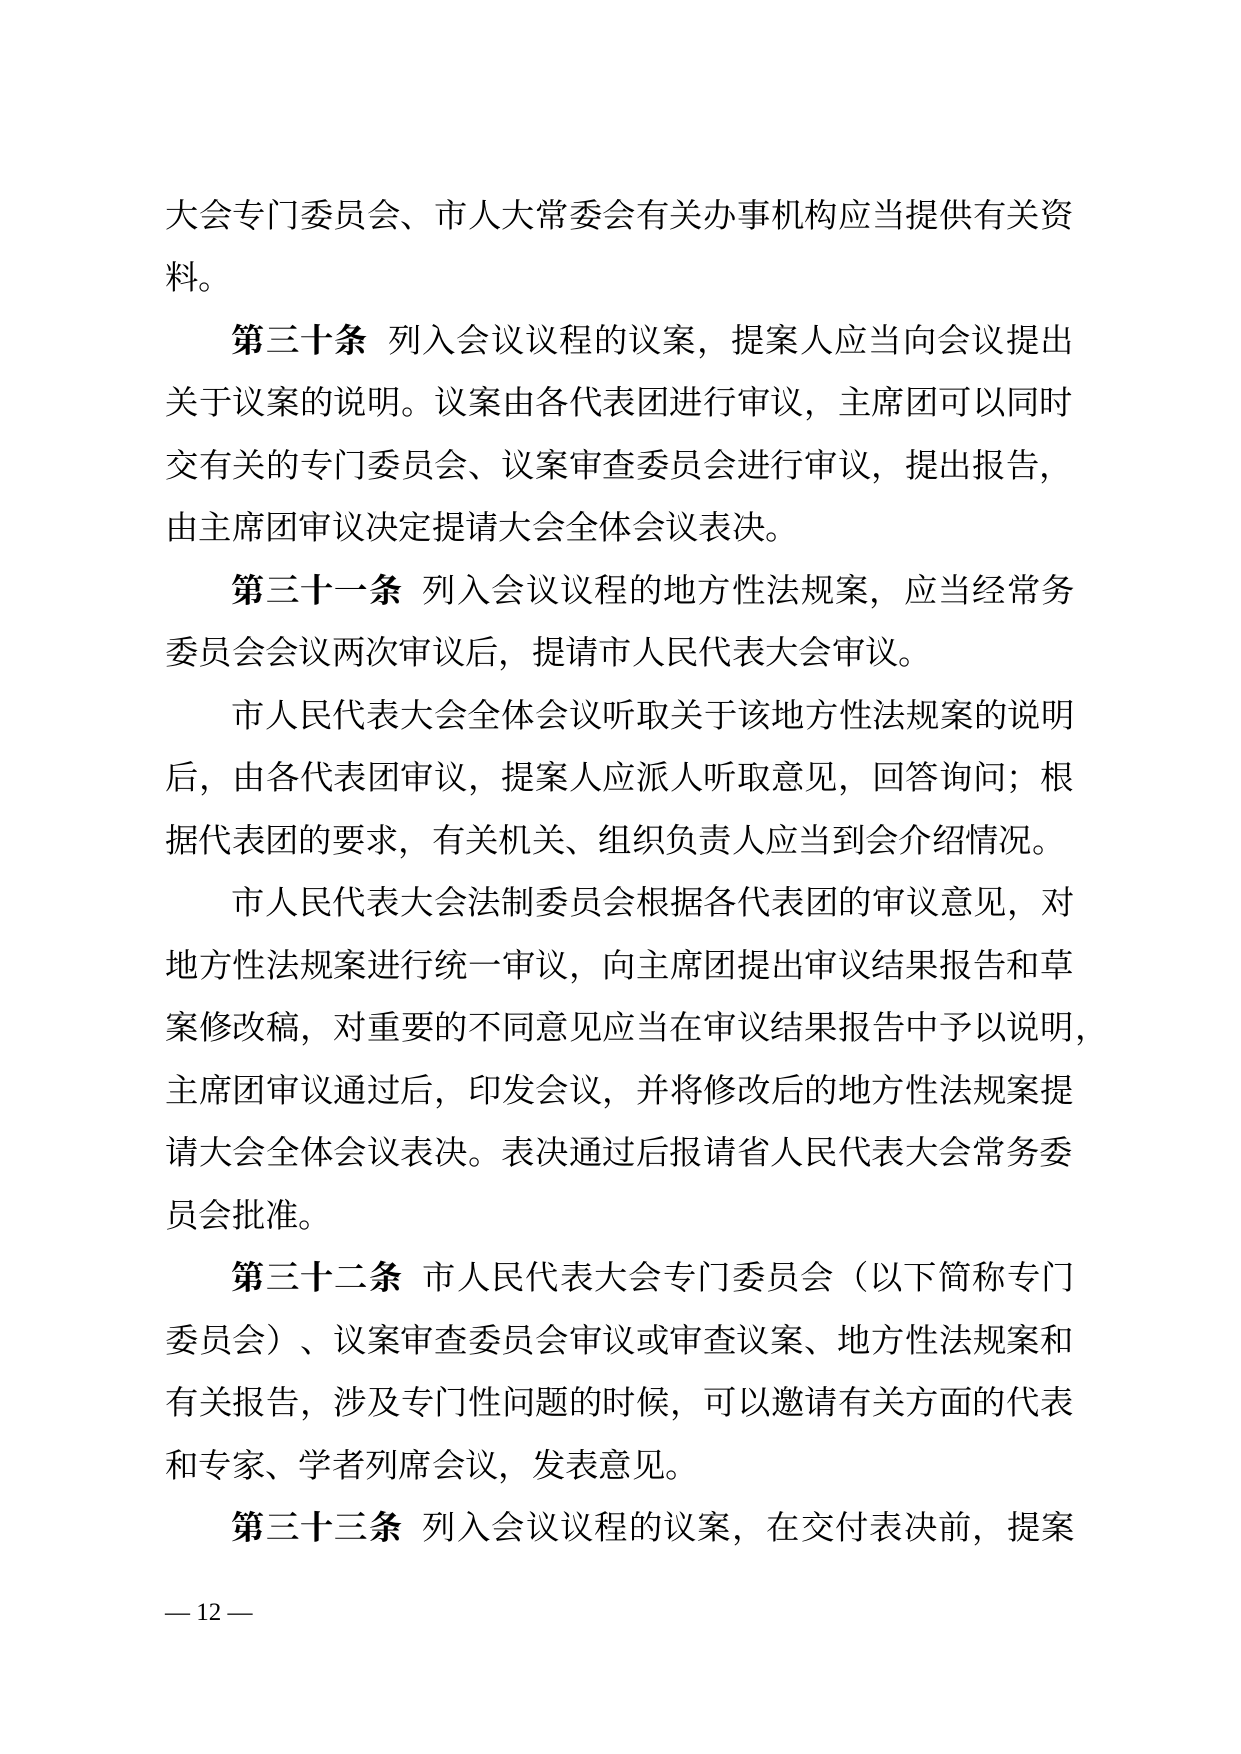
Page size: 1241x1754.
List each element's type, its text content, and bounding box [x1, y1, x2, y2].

text 市人民代表大会全体会议听取关于该地方性法规案的说明后，由各代表团审议，提案人应派人听取意见，回答询问；根据代表团的要求，有关机关、组织负责人应当到会介绍情况。 [165, 677, 1075, 865]
text 第三十条 列入会议议程的议案，提案人应当向会议提出关于议案的说明。议案由各代表团进行审议，主席团可以同时交有关的专门委员会、议案审查委员会进行审议，提出报告，由主席团审议决定提请大会全体会议表决。 [165, 302, 1075, 552]
text 第三十二条 市人民代表大会专门委员会（以下简称专门委员会）、议案审查委员会审议或审查议案、地方性法规案和有关报告，涉及专门性问题的时候，可以邀请有关方面的代表和专家、学者列席会议，发表意见。 [165, 1240, 1075, 1490]
text 市人民代表大会法制委员会根据各代表团的审议意见，对地方性法规案进行统一审议，向主席团提出审议结果报告和草案修改稿，对重要的不同意见应当在审议结果报告中予以说明，主席团审议通过后，印发会议，并将修改后的地方性法规案提请大会全体会议表决。表决通过后报请省人民代表大会常务委员会批准。 [165, 865, 1075, 1240]
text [165, 1490, 1075, 1552]
text 第三十一条 列入会议议程的地方性法规案，应当经常务委员会会议两次审议后，提请市人民代表大会审议。 [165, 552, 1075, 677]
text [165, 177, 1075, 302]
